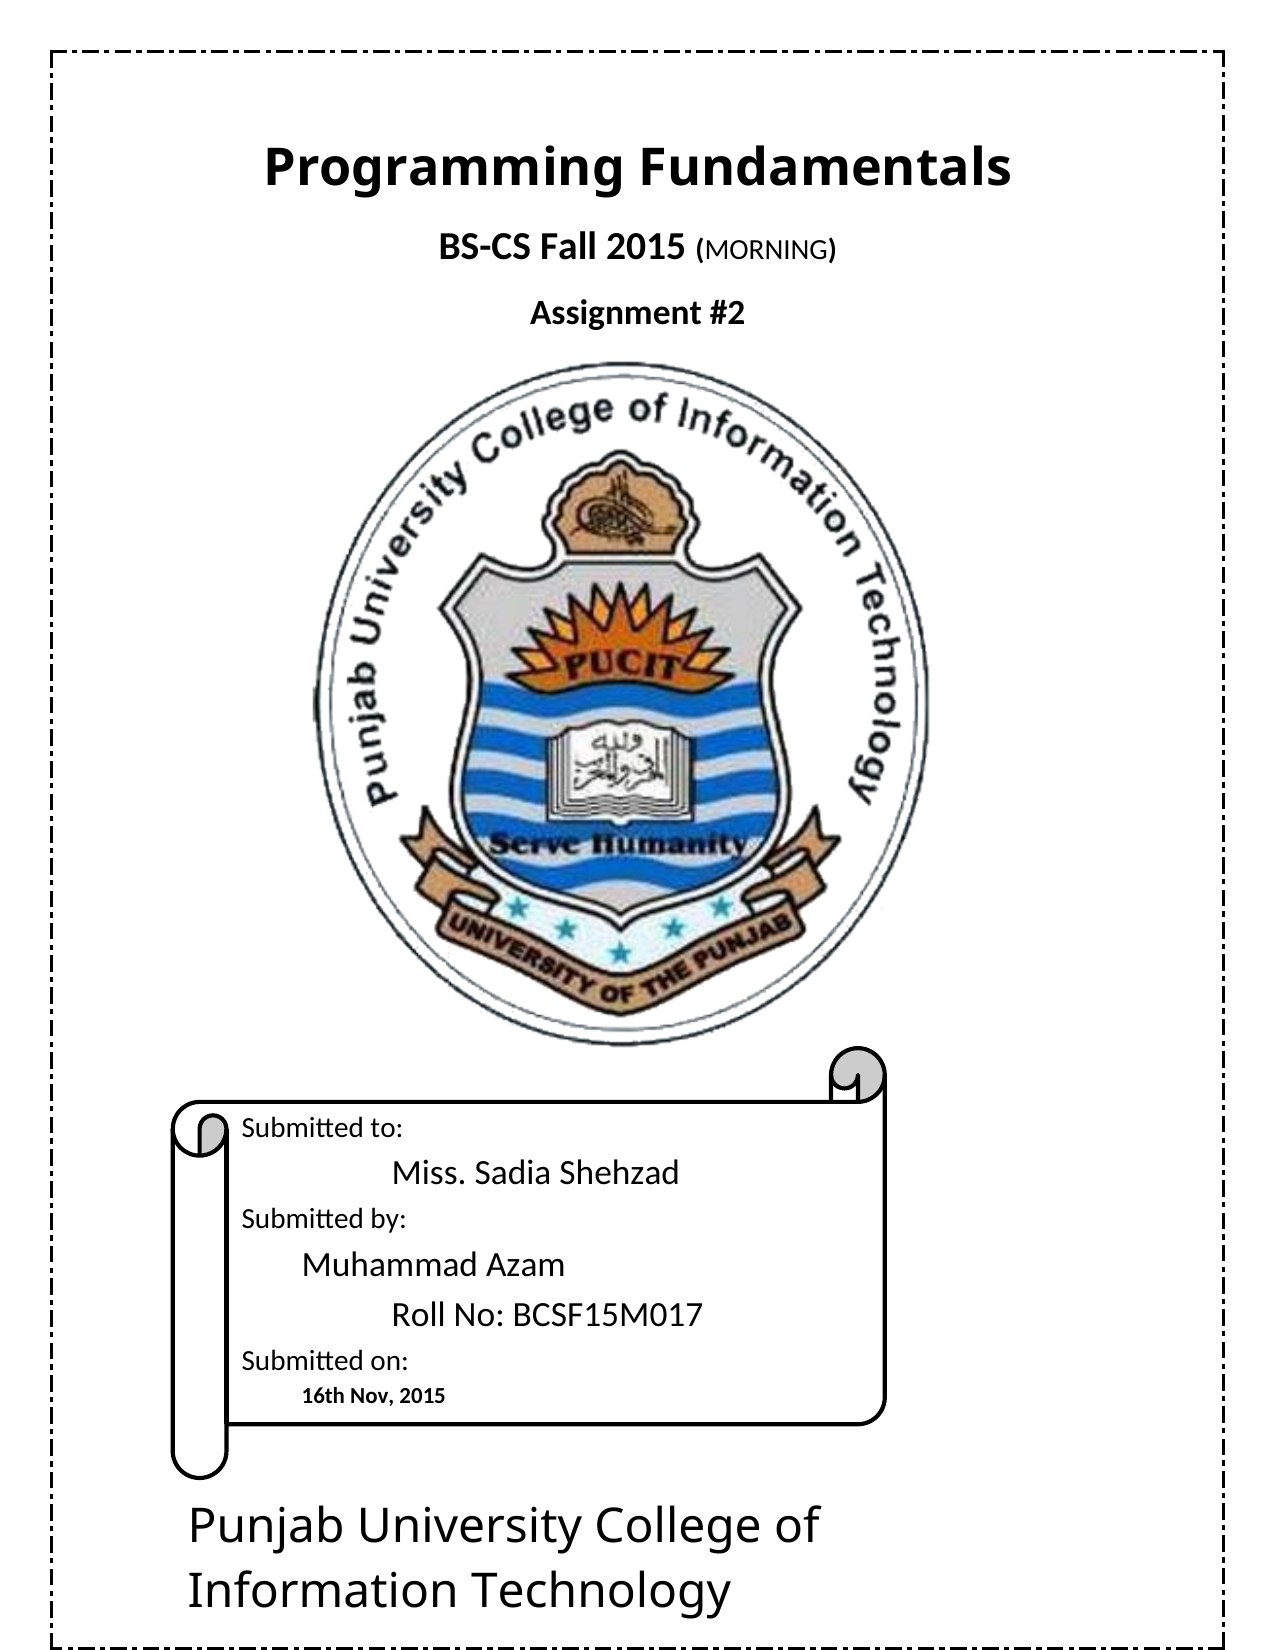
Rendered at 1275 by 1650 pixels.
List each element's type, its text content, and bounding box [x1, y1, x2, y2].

text BS-CS Fall 2015 (MORNING) [187, 221, 1087, 269]
text Assignment #2 [187, 290, 1087, 333]
picture [312, 351, 936, 1050]
text Programming Fundamentals [187, 129, 1087, 200]
